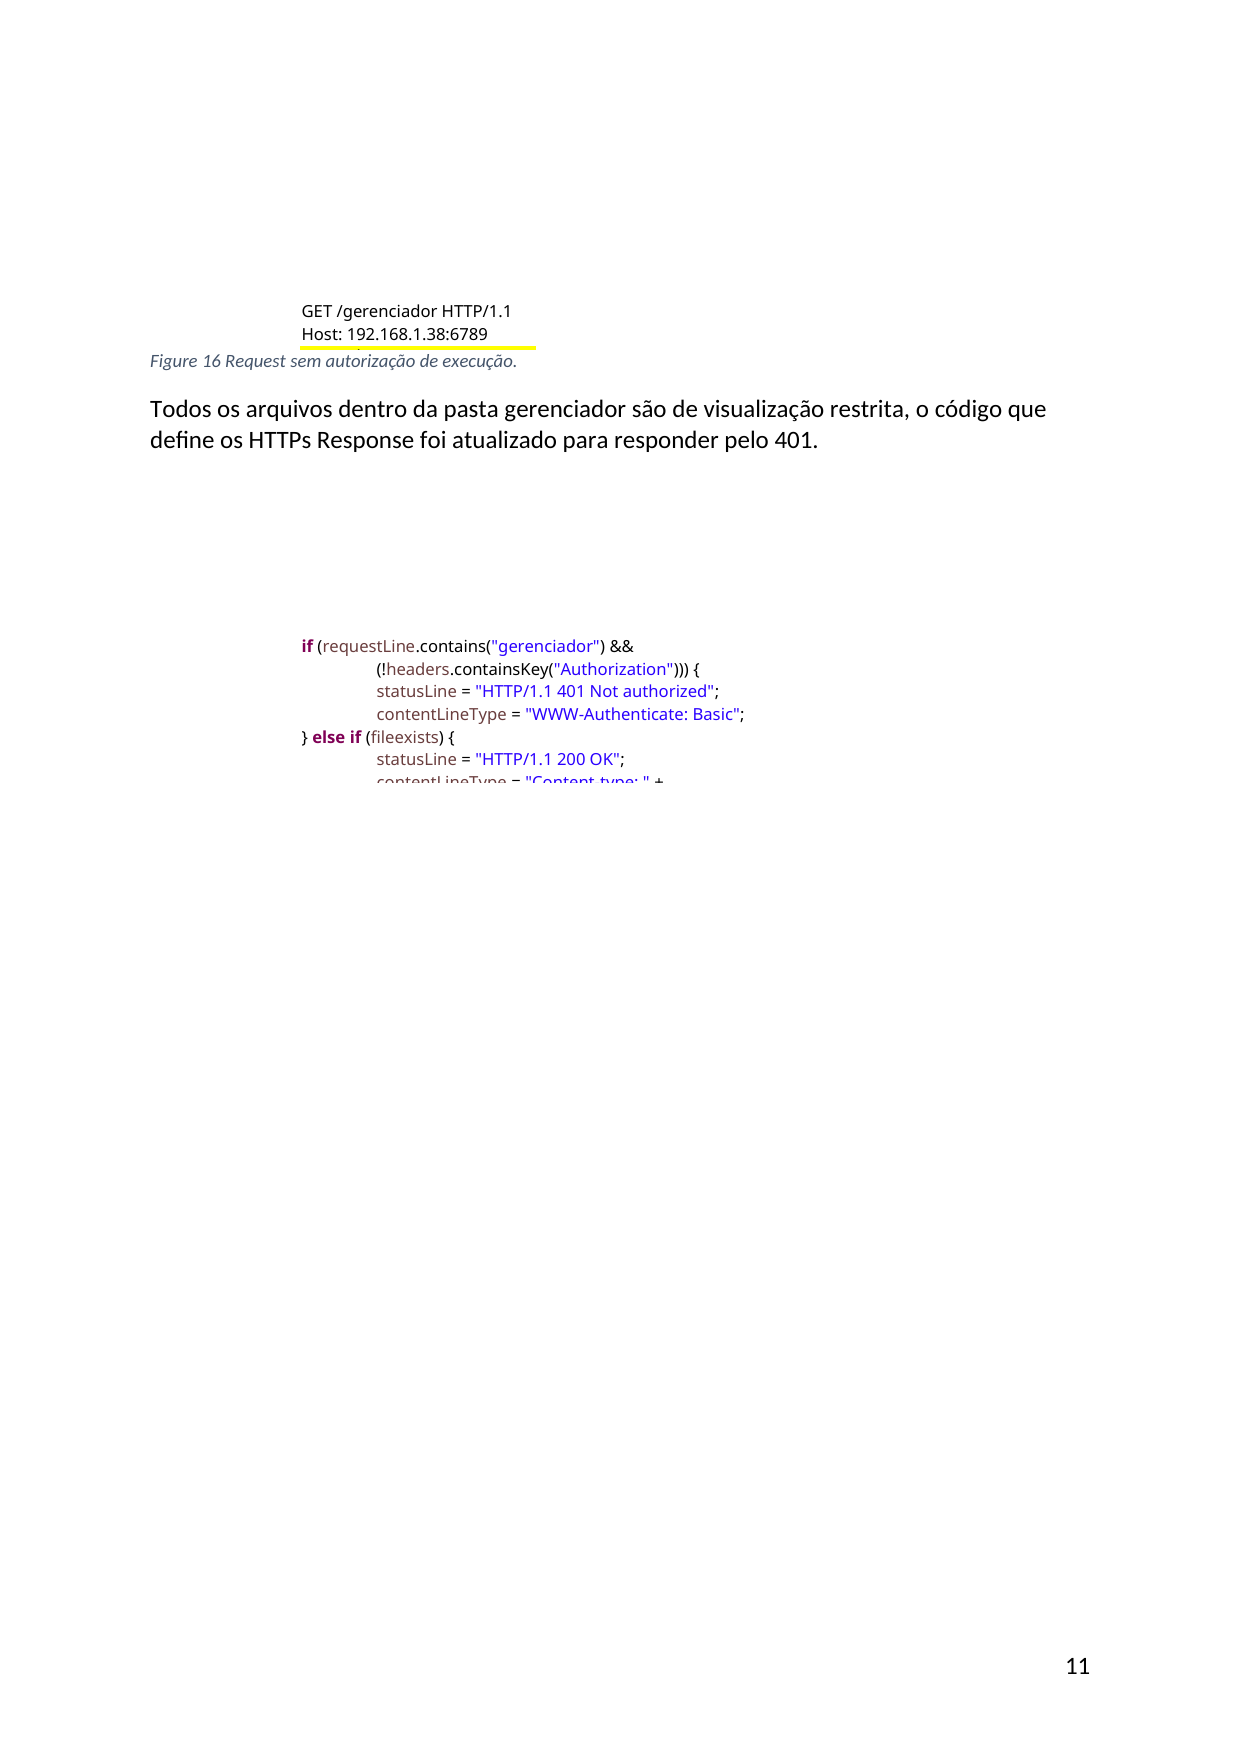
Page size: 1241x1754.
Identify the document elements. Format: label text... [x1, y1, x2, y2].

text Todos os arquivos dentro da pasta gerenciador são de visualização restrita, o código que define os HTTPs Response foi atualizado para responder pelo 401. [150, 393, 1090, 454]
